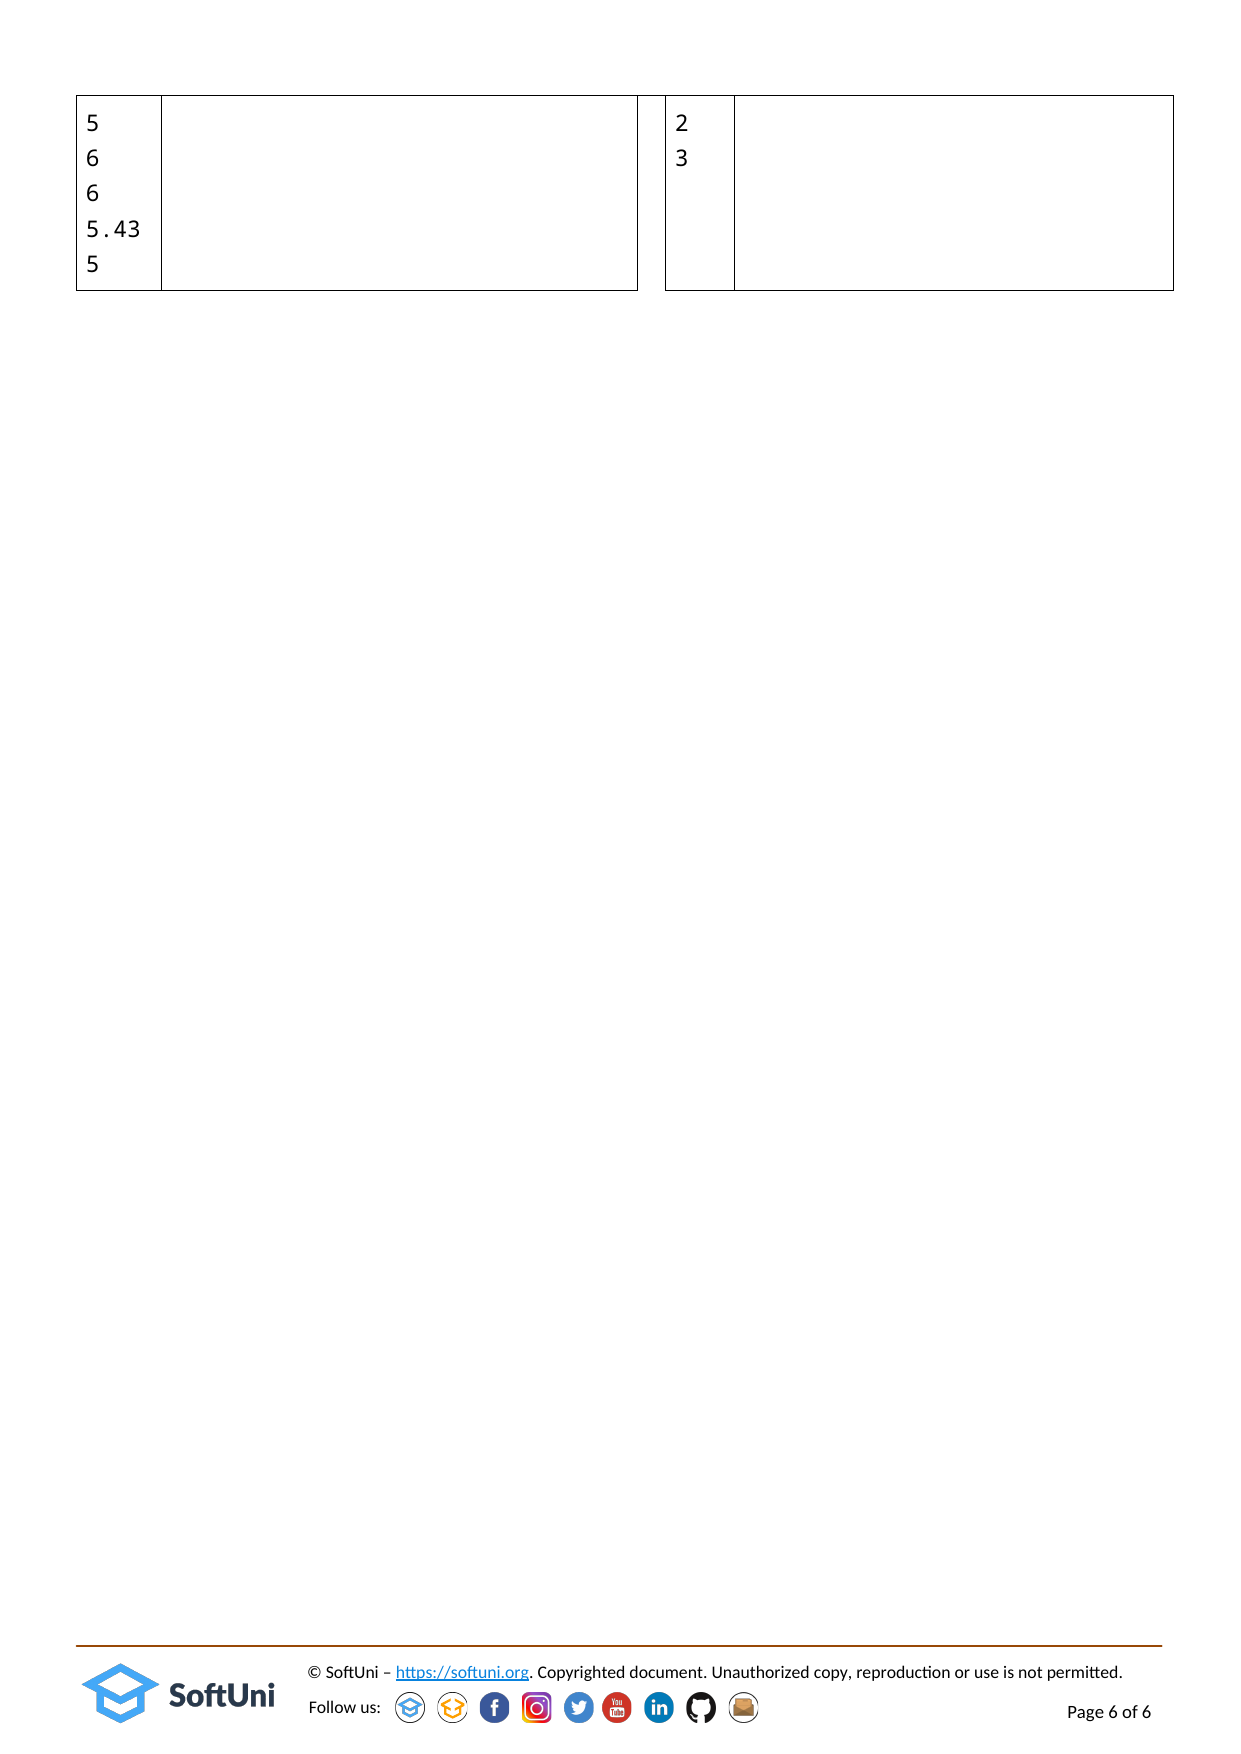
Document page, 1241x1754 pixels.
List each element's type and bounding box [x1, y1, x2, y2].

picture [728, 1692, 759, 1723]
table_cell [77, 96, 161, 289]
table_cell [735, 96, 1173, 289]
picture [75, 1658, 281, 1729]
picture [658, 1705, 667, 1714]
picture [437, 1692, 468, 1723]
table_cell [666, 96, 734, 289]
picture [522, 1692, 552, 1723]
picture [665, 1714, 674, 1723]
table_cell [162, 96, 637, 289]
picture [479, 1692, 510, 1723]
picture [564, 1692, 594, 1723]
picture [395, 1692, 425, 1723]
picture [665, 1692, 674, 1701]
picture [644, 1692, 653, 1701]
picture [686, 1692, 716, 1723]
picture [644, 1714, 653, 1723]
picture [602, 1692, 632, 1723]
